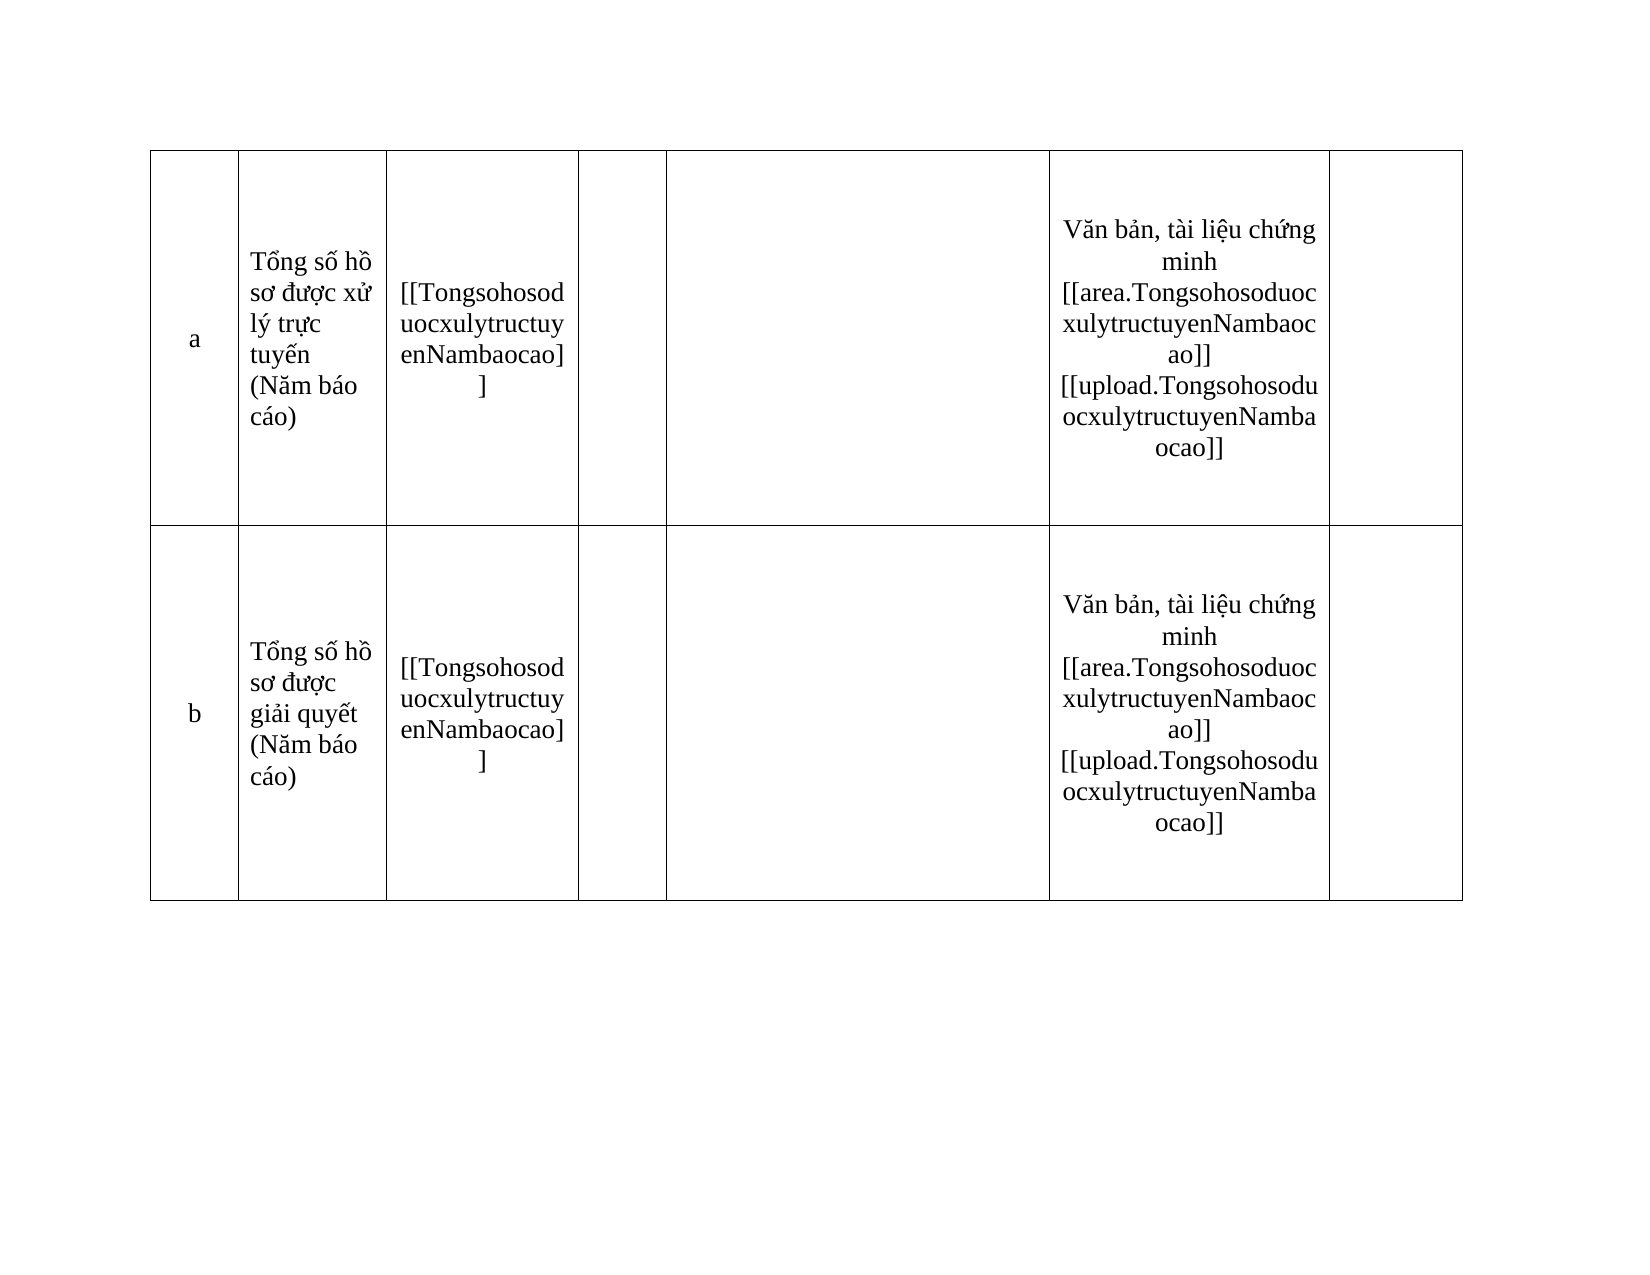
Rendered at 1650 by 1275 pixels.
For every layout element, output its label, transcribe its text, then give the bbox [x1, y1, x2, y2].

table_cell Tổng số hồ sơ được giải quyết (Năm báo cáo) [239, 526, 386, 900]
table_cell Văn bản, tài liệu chứng minh [[area.TongsohosoduocxulytructuyenNambaocao]] [[upload.TongsohosoduocxulytructuyenNambaocao]] [1050, 151, 1329, 525]
table_cell Văn bản, tài liệu chứng minh [[area.TongsohosoduocxulytructuyenNambaocao]] [[upload.TongsohosoduocxulytructuyenNambaocao]] [1050, 526, 1329, 900]
table_cell [667, 151, 1049, 525]
table_cell [[TongsohosoduocxulytructuyenNambaocao]] [387, 526, 578, 900]
table_cell [1330, 526, 1462, 900]
table_cell b [151, 526, 238, 900]
table_cell [1330, 151, 1462, 525]
table_cell [579, 151, 666, 525]
table_cell [667, 526, 1049, 900]
table_cell [[TongsohosoduocxulytructuyenNambaocao]] [387, 151, 578, 525]
table_cell a [151, 151, 238, 525]
table_cell Tổng số hồ sơ được xử lý trực tuyến (Năm báo cáo) [239, 151, 386, 525]
table_cell [579, 526, 666, 900]
